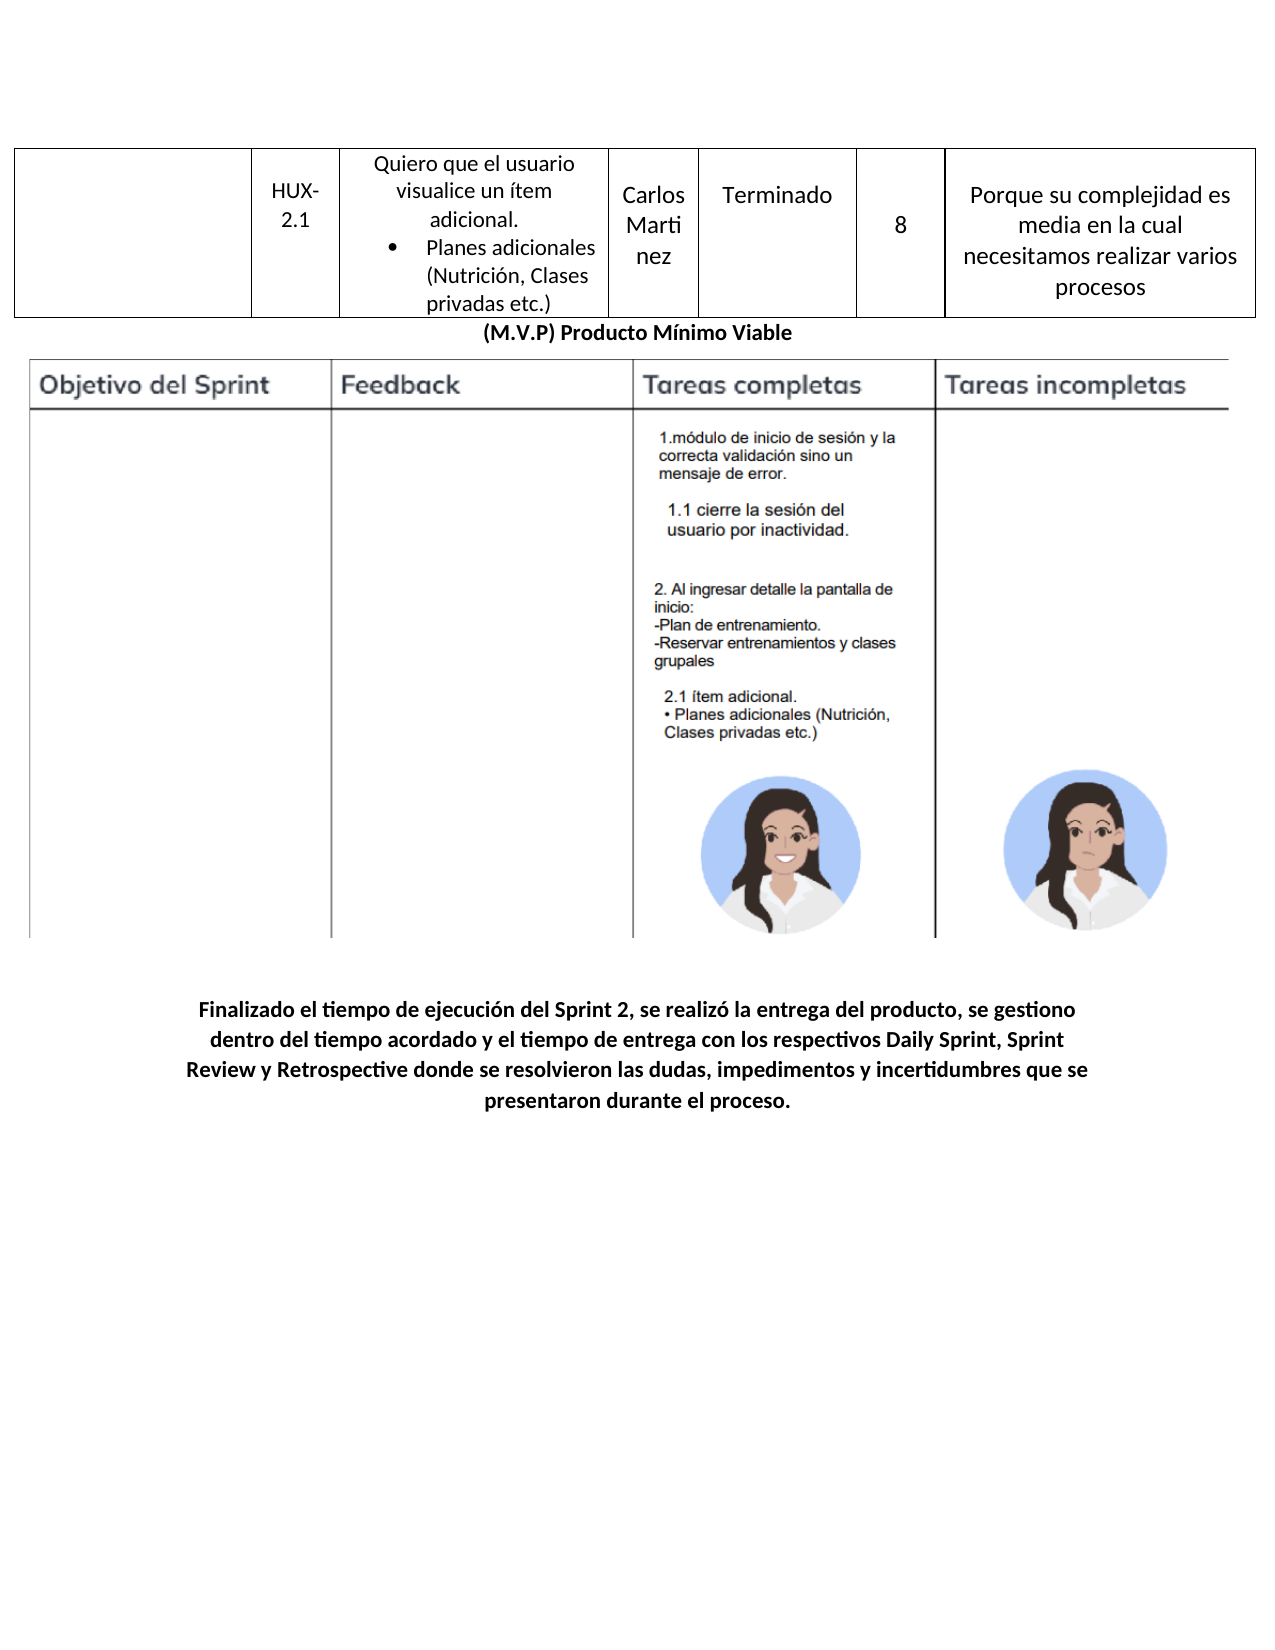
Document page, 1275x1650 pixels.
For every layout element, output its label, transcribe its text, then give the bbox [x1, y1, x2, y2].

table_cell Porque su complejidad es media en la cual necesitamos realizar varios procesos [946, 149, 1255, 317]
text Finalizado el tiempo de ejecución del Sprint 2, se realizó la entrega del producto, se gestiono dentro del tiempo acordado y el tiempo de entrega con los respectivos Daily Sprint, Sprint Review y Retrospective donde se resolvieron las dudas, impedimentos y incertidumbres que se presentaron durante el proceso. [177, 937, 1098, 1114]
picture [29, 359, 1229, 937]
text (M.V.P) Producto Mínimo Viable [177, 318, 1098, 346]
table_cell HUX- 2.1 [252, 149, 339, 317]
table_cell [15, 149, 251, 317]
table_cell Terminado [699, 149, 856, 317]
table_cell Quiero que el usuario visualice un ítem adicional. Planes adicionales (Nutrición, Clases privadas etc.) [340, 149, 608, 317]
table_cell 8 [857, 149, 944, 317]
table_cell Carlos Martinez [609, 149, 698, 317]
